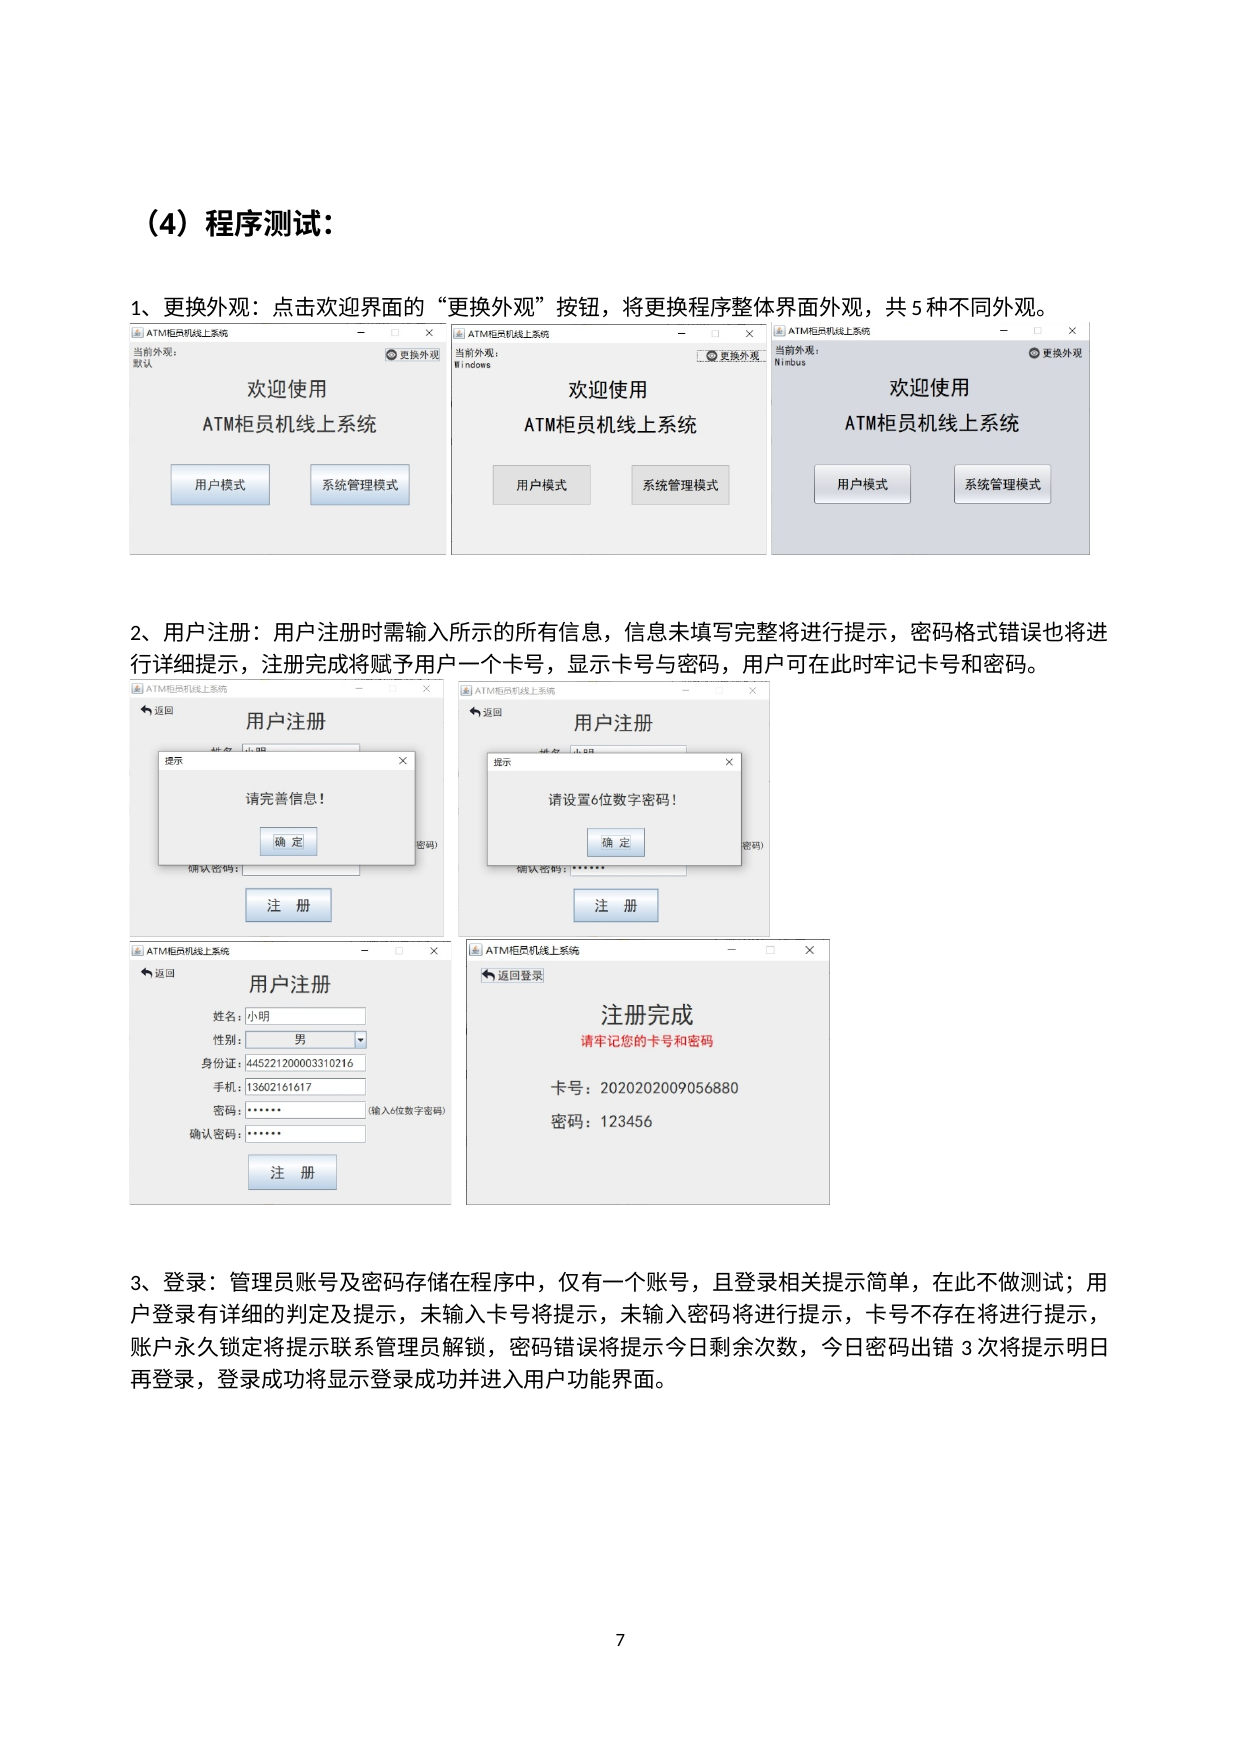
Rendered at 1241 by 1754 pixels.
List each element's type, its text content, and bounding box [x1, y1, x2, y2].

picture [458, 681, 770, 937]
picture [451, 324, 767, 555]
picture [129, 323, 447, 555]
picture [129, 679, 444, 937]
text 1、更换外观：点击欢迎界面的“更换外观”按钮，将更换程序整体界面外观，共5种不同外观。 [130, 289, 1110, 322]
picture [466, 939, 830, 1205]
subtitle （4）程序测试： [130, 189, 1110, 254]
picture [129, 941, 452, 1205]
text 3、登录：管理员账号及密码存储在程序中，仅有一个账号，且登录相关提示简单，在此不做测试；用户登录有详细的判定及提示，未输入卡号将提示，未输入密码将进行提示，卡号不存在将进行提示，账户永久锁定将提示联系管理员解锁，密码错误将提示今日剩余次数，今日密码出错3次将提示明日再登录，登录成功将显示登录成功并进入用户功能界面。 [130, 1264, 1110, 1394]
text 2、用户注册：用户注册时需输入所示的所有信息，信息未填写完整将进行提示，密码格式错误也将进行详细提示，注册完成将赋予用户一个卡号，显示卡号与密码，用户可在此时牢记卡号和密码。 [130, 614, 1110, 679]
picture [771, 322, 1090, 555]
